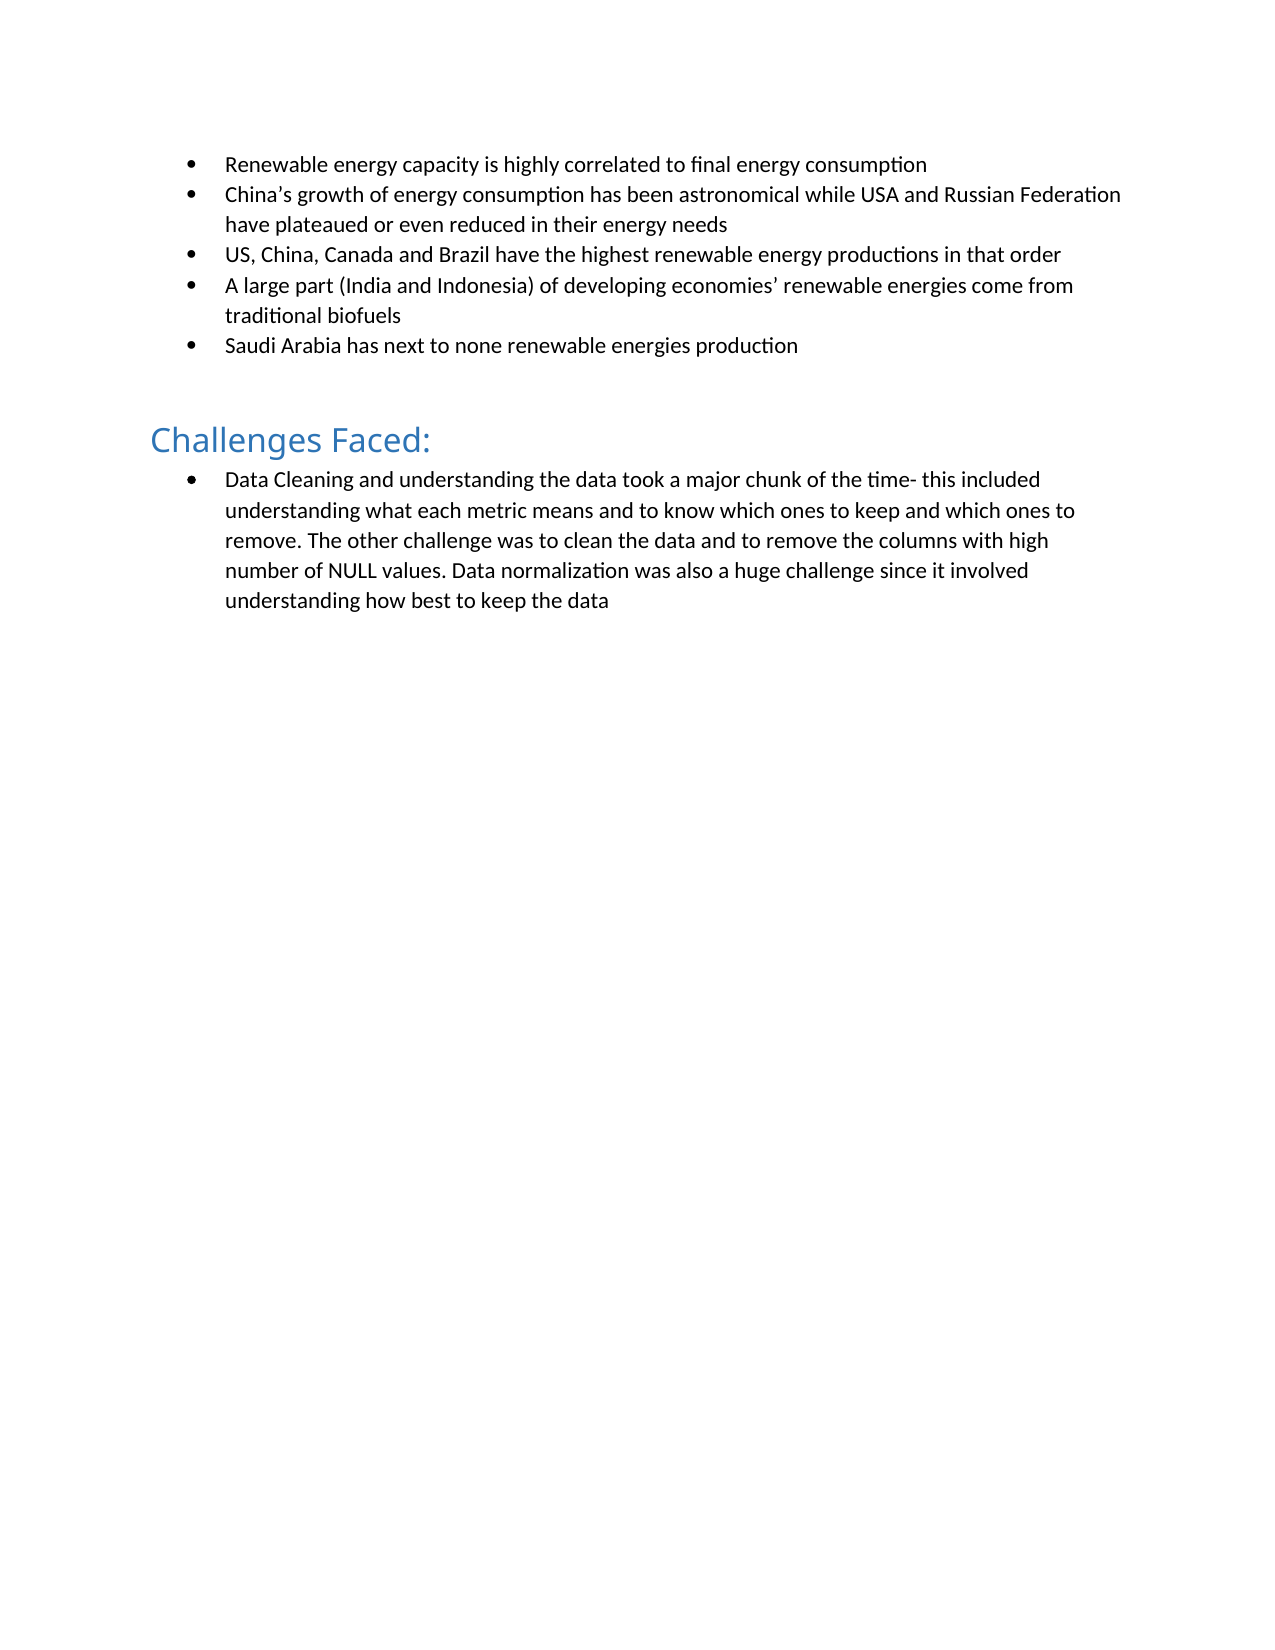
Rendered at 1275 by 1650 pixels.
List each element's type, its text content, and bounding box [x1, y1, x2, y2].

list China’s growth of energy consumption has been astronomical while USA and Russian Federation have plateaued or even reduced in their energy needs [187, 180, 1125, 238]
list Saudi Arabia has next to none renewable energies production [187, 331, 1125, 359]
list Data Cleaning and understanding the data took a major chunk of the time- this included understanding what each metric means and to know which ones to keep and which ones to remove. The other challenge was to clean the data and to remove the columns with high number of NULL values. Data normalization was also a huge challenge since it involved understanding how best to keep the data [187, 466, 1125, 614]
subtitle Challenges Faced: [150, 417, 1125, 462]
list A large part (India and Indonesia) of developing economies’ renewable energies come from traditional biofuels [187, 271, 1125, 329]
list US, China, Canada and Brazil have the highest renewable energy productions in that order [187, 241, 1125, 269]
list Renewable energy capacity is highly correlated to final energy consumption [187, 150, 1125, 178]
